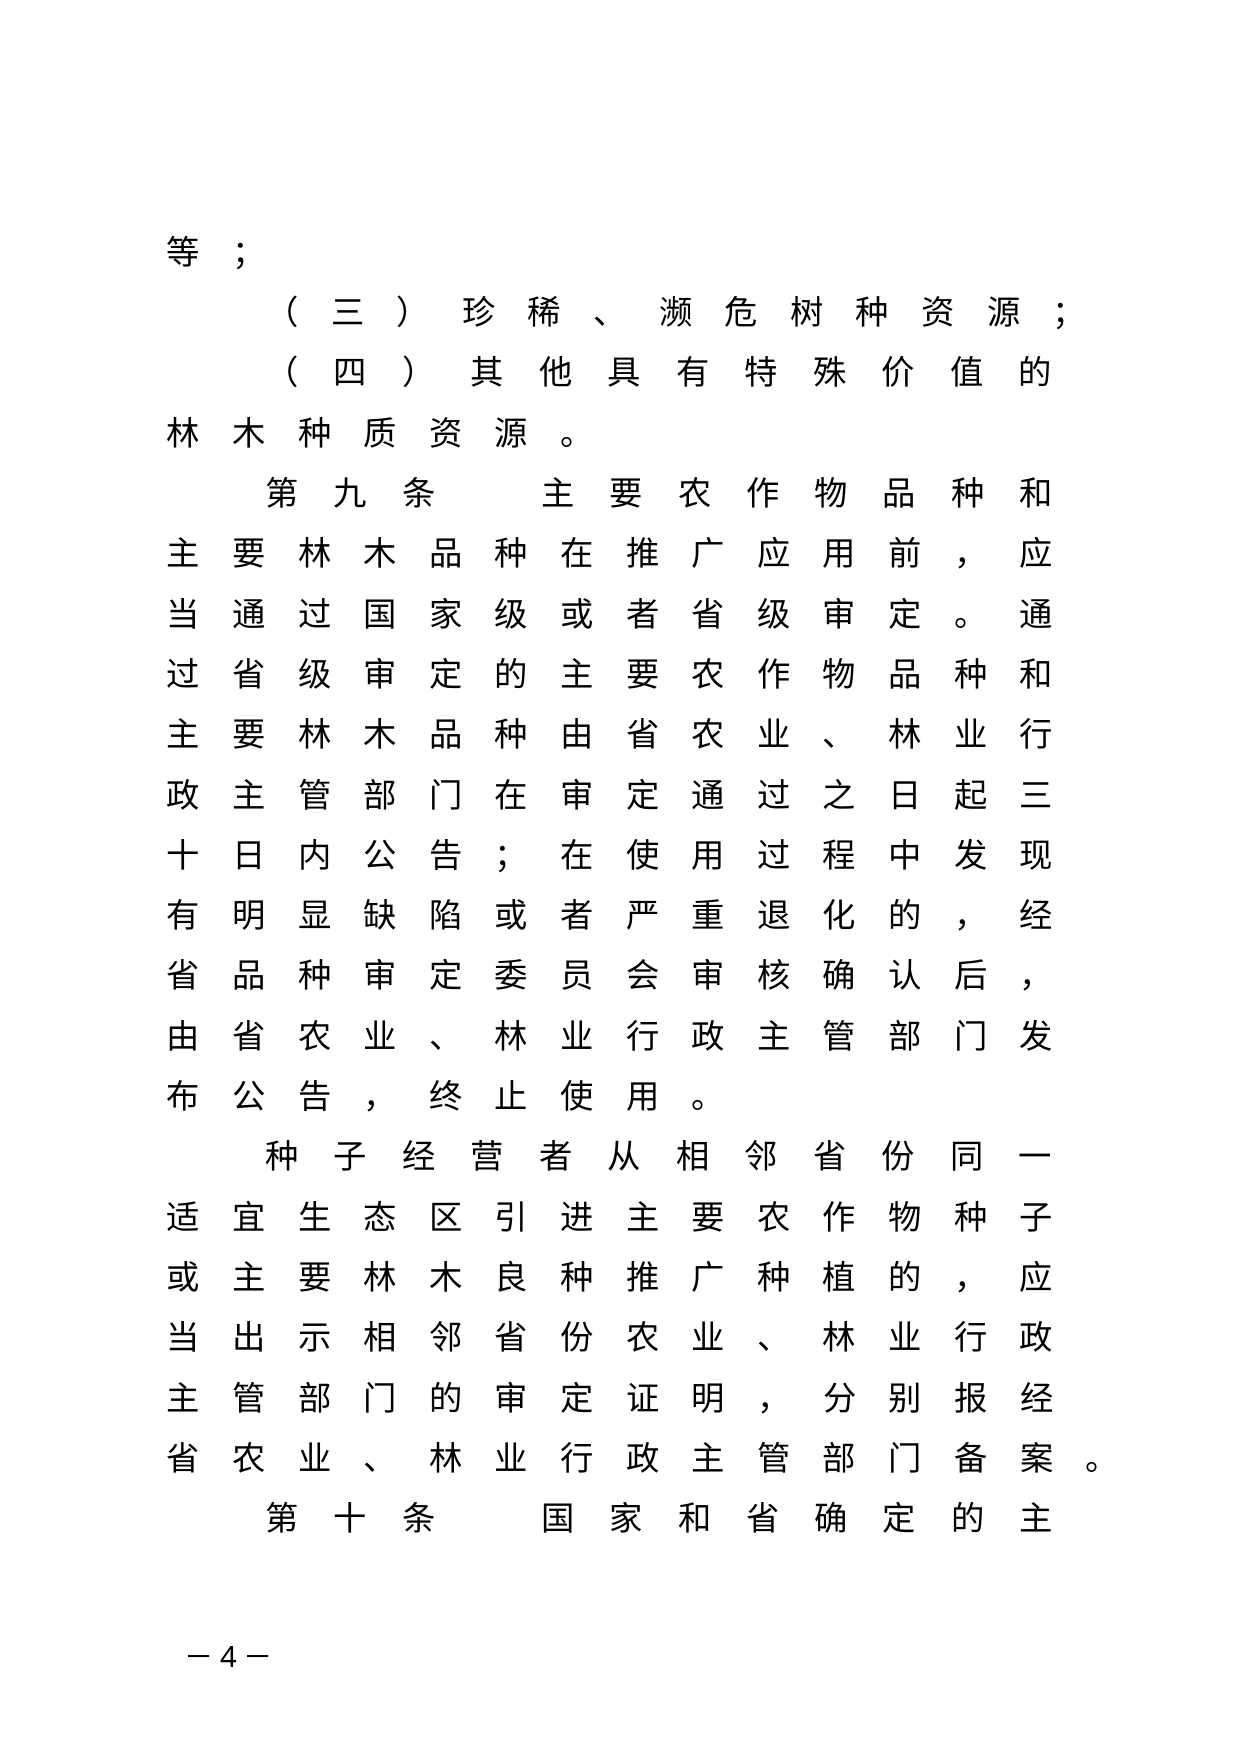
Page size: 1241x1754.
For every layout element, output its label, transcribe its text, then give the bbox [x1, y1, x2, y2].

text 第九条 主要农作物品种和主要林木品种在推广应用前，应当通过国家级或者省级审定。通过省级审定的主要农作物品种和主要林木品种由省农业、林业行政主管部门在审定通过之日起三十日内公告；在使用过程中发现有明显缺陷或者严重退化的，经省品种审定委员会审核确认后，由省农业、林业行政主管部门发布公告，终止使用。 [167, 461, 1085, 1124]
text （二）优良林分、优良种源等； [167, 219, 1085, 280]
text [167, 1486, 1085, 1546]
text （四）其他具有特殊价值的林木种质资源。 [167, 340, 1085, 461]
text （三）珍稀、濒危树种资源； [167, 280, 1085, 340]
text 种子经营者从相邻省份同一适宜生态区引进主要农作物种子或主要林木良种推广种植的，应当出示相邻省份农业、林业行政主管部门的审定证明，分别报经省农业、林业行政主管部门备案。 [167, 1124, 1085, 1486]
